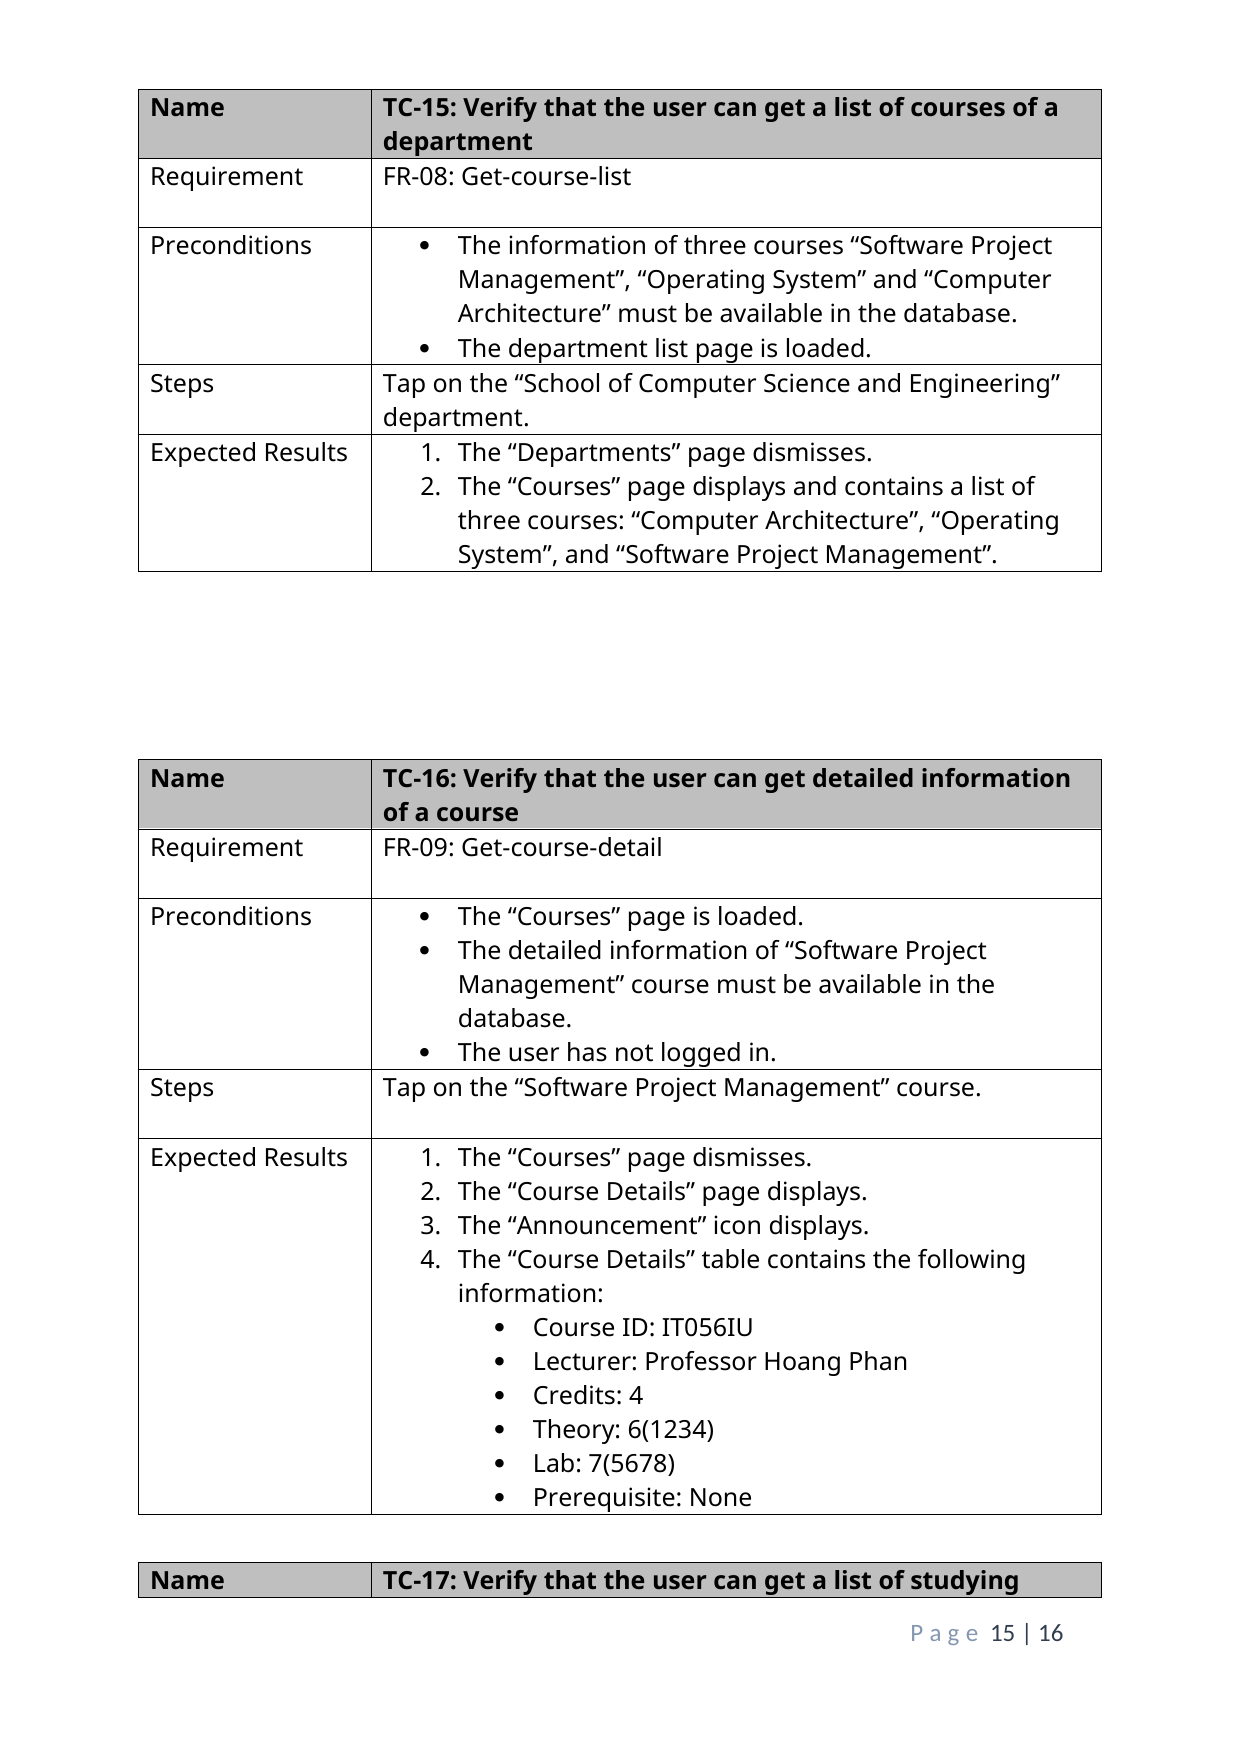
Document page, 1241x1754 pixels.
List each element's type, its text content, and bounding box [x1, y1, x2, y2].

table_cell Requirement [139, 159, 371, 227]
table_cell Steps [139, 1070, 371, 1138]
table_header Name [139, 760, 371, 828]
table_cell Steps [139, 365, 371, 433]
table_cell FR-09: Get-course-detail [372, 830, 1101, 898]
table_header TC-15: Verify that the user can get a list of courses of a department [372, 90, 1101, 158]
table_header Name [139, 90, 371, 158]
table_cell Preconditions [139, 228, 371, 364]
table_header Name [139, 1563, 371, 1597]
table_cell Requirement [139, 830, 371, 898]
table_cell Expected Results [139, 1139, 371, 1514]
table_header TC-16: Verify that the user can get detailed information of a course [372, 760, 1101, 828]
table_cell FR-08: Get-course-list [372, 159, 1101, 227]
table_cell Expected Results [139, 435, 371, 571]
table_cell Preconditions [139, 899, 371, 1069]
table_cell Tap on the “Software Project Management” course. [372, 1070, 1101, 1138]
table_cell The “Courses” page is loaded. The detailed information of “Software Project Management” course must be available in the database. The user has not logged in. [372, 899, 1101, 1069]
table_cell The information of three courses “Software Project Management”, “Operating System” and “Computer Architecture” must be available in the database. The department list page is loaded. [372, 228, 1101, 364]
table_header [372, 1563, 1101, 1597]
table_cell The “Departments” page dismisses. The “Courses” page displays and contains a list of three courses: “Computer Architecture”, “Operating System”, and “Software Project Management”. [372, 435, 1101, 571]
table_cell Tap on the “School of Computer Science and Engineering” department. [372, 365, 1101, 433]
